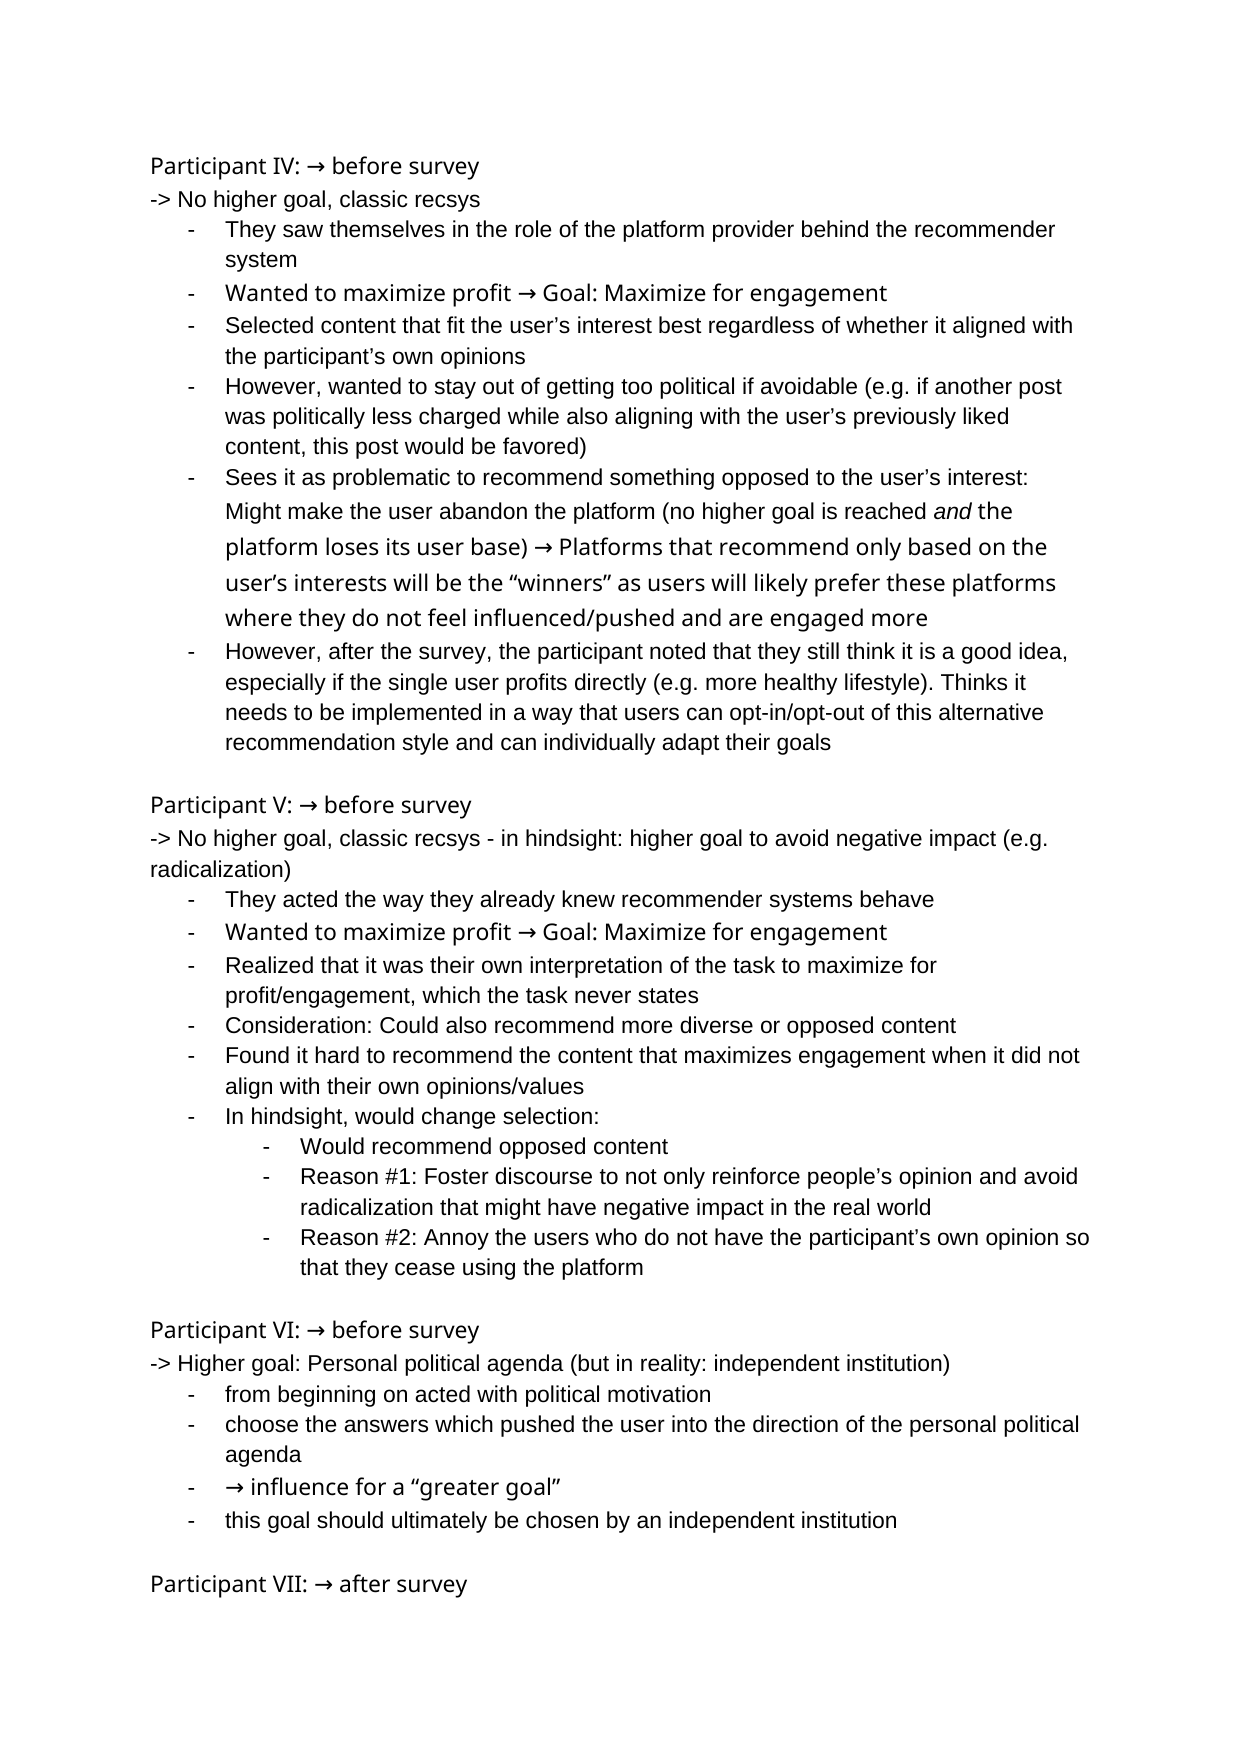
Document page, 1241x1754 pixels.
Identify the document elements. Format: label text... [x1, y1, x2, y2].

list Found it hard to recommend the content that maximizes engagement when it did not align with their own opinions/values [187, 1042, 1090, 1099]
text Participant IV: → before survey [150, 150, 1090, 181]
list this goal should ultimately be chosen by an independent institution [187, 1507, 1090, 1533]
list Reason #2: Annoy the users who do not have the participant’s own opinion so that they cease using the platform [262, 1224, 1090, 1280]
list choose the answers which pushed the user into the direction of the personal political agenda [187, 1411, 1090, 1467]
list They saw themselves in the role of the platform provider behind the recommender system [187, 216, 1090, 273]
text -> Higher goal: Personal political agenda (but in reality: independent institution) [150, 1350, 1090, 1377]
text Participant VII: → after survey [150, 1567, 1090, 1599]
list Selected content that fit the user’s interest best regardless of whether it aligned with the participant’s own opinions [187, 312, 1090, 369]
text Participant VI: → before survey [150, 1314, 1090, 1346]
list from beginning on acted with political motivation [187, 1381, 1090, 1407]
list However, wanted to stay out of getting too political if avoidable (e.g. if another post was politically less charged while also aligning with the user’s previously liked content, this post would be favored) [187, 373, 1090, 460]
text -> No higher goal, classic recsys - in hindsight: higher goal to avoid negative impact (e.g. radicalization) [150, 825, 1090, 882]
list Realized that it was their own interpretation of the task to maximize for profit/engagement, which the task never states [187, 952, 1090, 1008]
text -> No higher goal, classic recsys [150, 186, 1090, 212]
list → influence for a “greater goal” [187, 1471, 1090, 1502]
list However, after the survey, the participant noted that they still think it is a good idea, especially if the single user profits directly (e.g. more healthy lifestyle). Thinks it needs to be implemented in a way that users can opt-in/opt-out of this alternative recommendation style and can individually adapt their goals [187, 638, 1090, 755]
list In hindsight, would change selection: [187, 1103, 1090, 1129]
list Sees it as problematic to recommend something opposed to the user’s interest: Might make the user abandon the platform (no higher goal is reached and the platform loses its user base) → Platforms that recommend only based on the user’s interests will be the “winners” as users will likely prefer these platforms where they do not feel influenced/pushed and are engaged more [187, 463, 1090, 634]
text Participant V: → before survey [150, 789, 1090, 821]
list Wanted to maximize profit → Goal: Maximize for engagement [187, 916, 1090, 947]
list Would recommend opposed content [262, 1133, 1090, 1159]
list They acted the way they already knew recommender systems behave [187, 886, 1090, 912]
list Reason #1: Foster discourse to not only reinforce people’s opinion and avoid radicalization that might have negative impact in the real world [262, 1163, 1090, 1220]
list Consideration: Could also recommend more diverse or opposed content [187, 1012, 1090, 1039]
list Wanted to maximize profit → Goal: Maximize for engagement [187, 277, 1090, 308]
